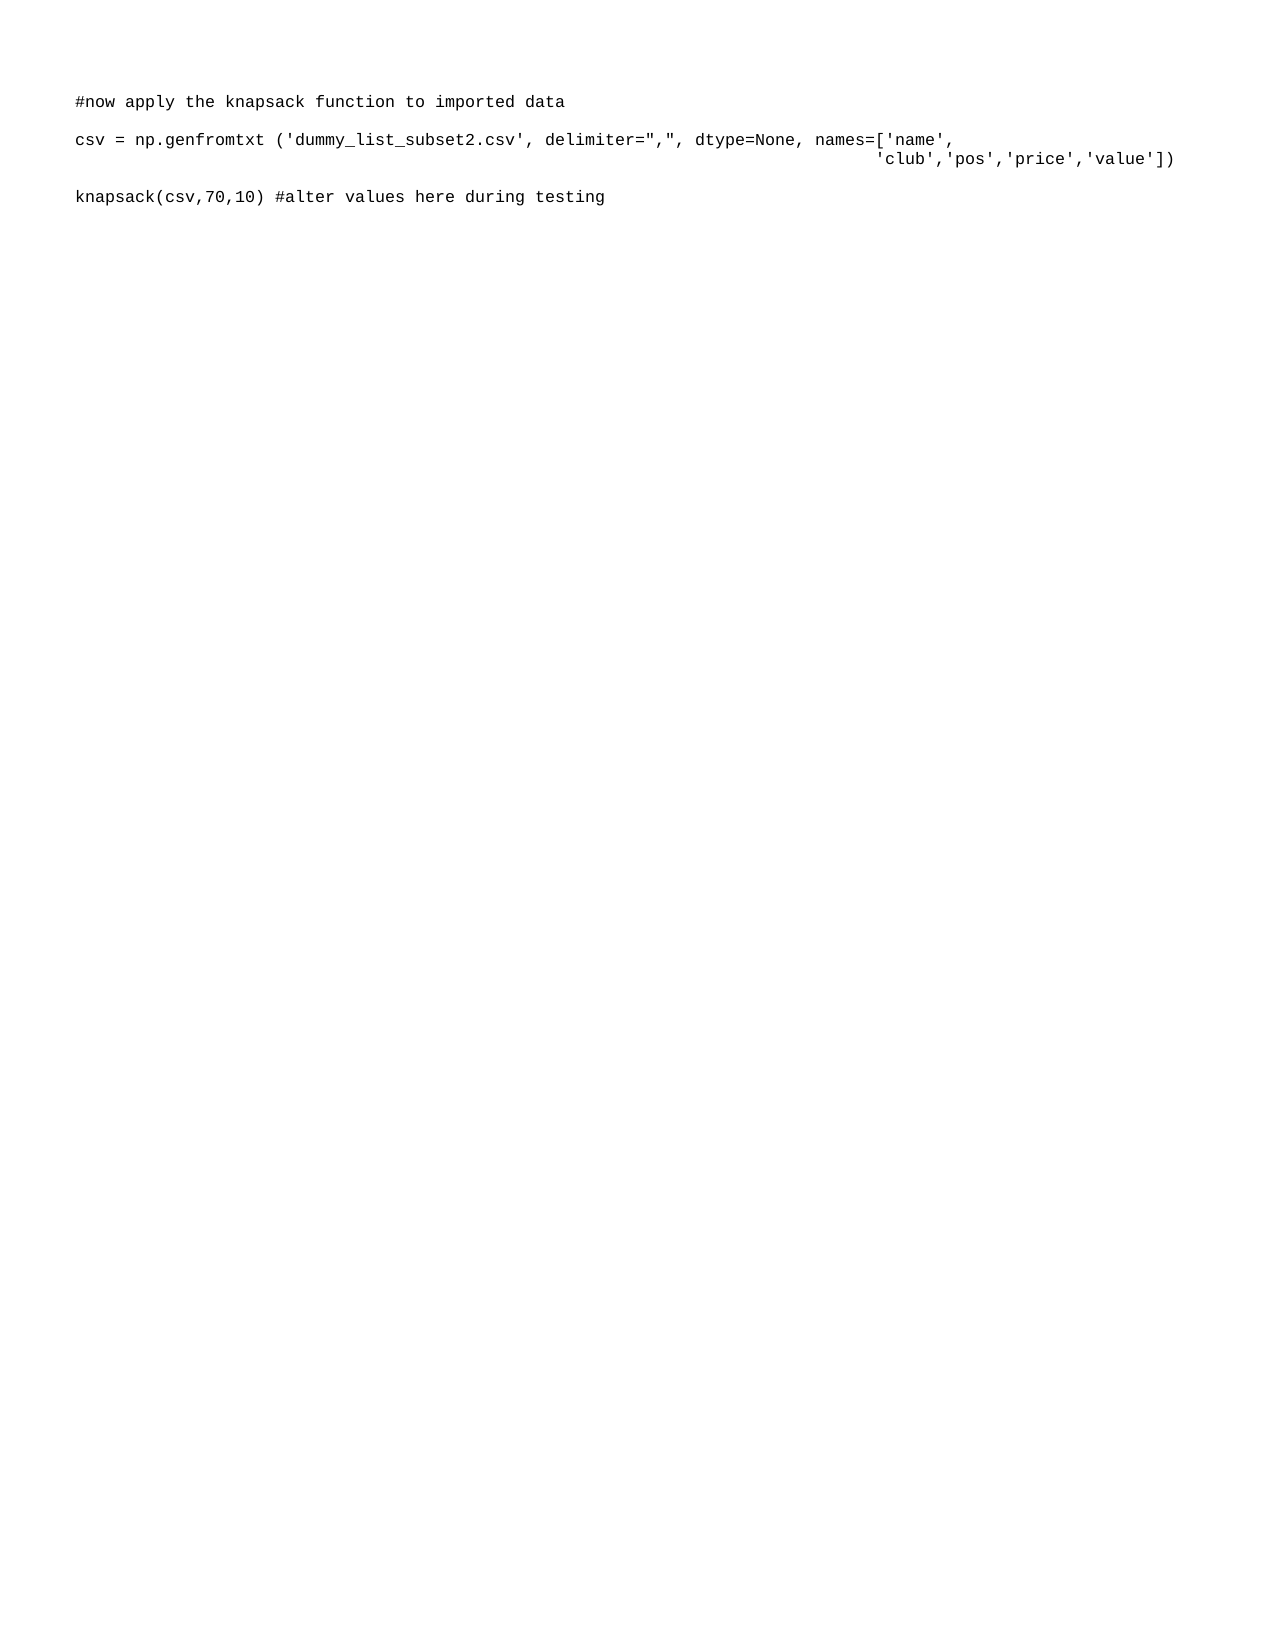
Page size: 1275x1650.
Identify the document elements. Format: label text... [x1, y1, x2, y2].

text 'club','pos','price','value']) [75, 150, 1200, 169]
text knapsack(csv,70,10) #alter values here during testing [75, 188, 1200, 207]
text csv = np.genfromtxt ('dummy_list_subset2.csv', delimiter=",", dtype=None, names=['name', [75, 132, 1200, 150]
text #now apply the knapsack function to imported data [75, 94, 1200, 113]
